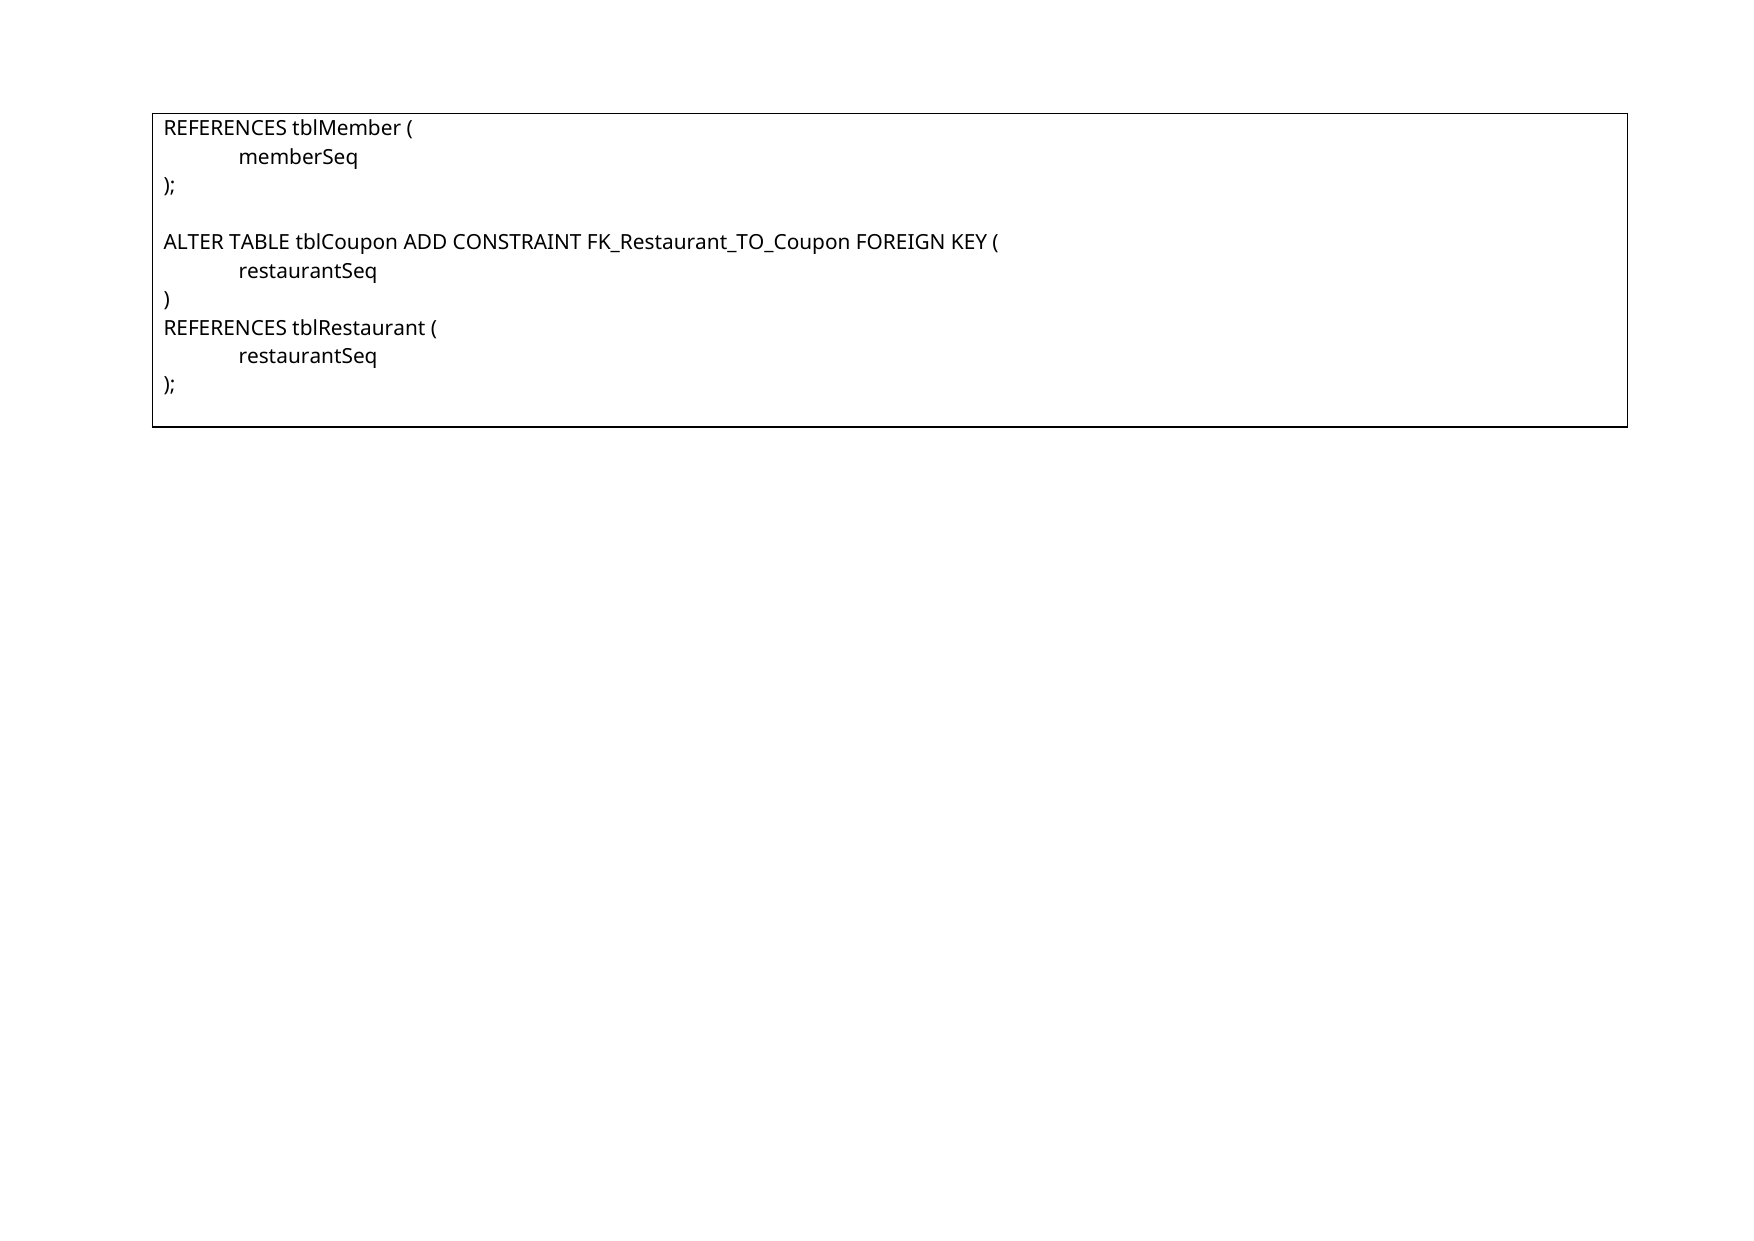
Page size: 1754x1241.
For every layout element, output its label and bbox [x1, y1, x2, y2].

table_cell [153, 114, 1627, 426]
